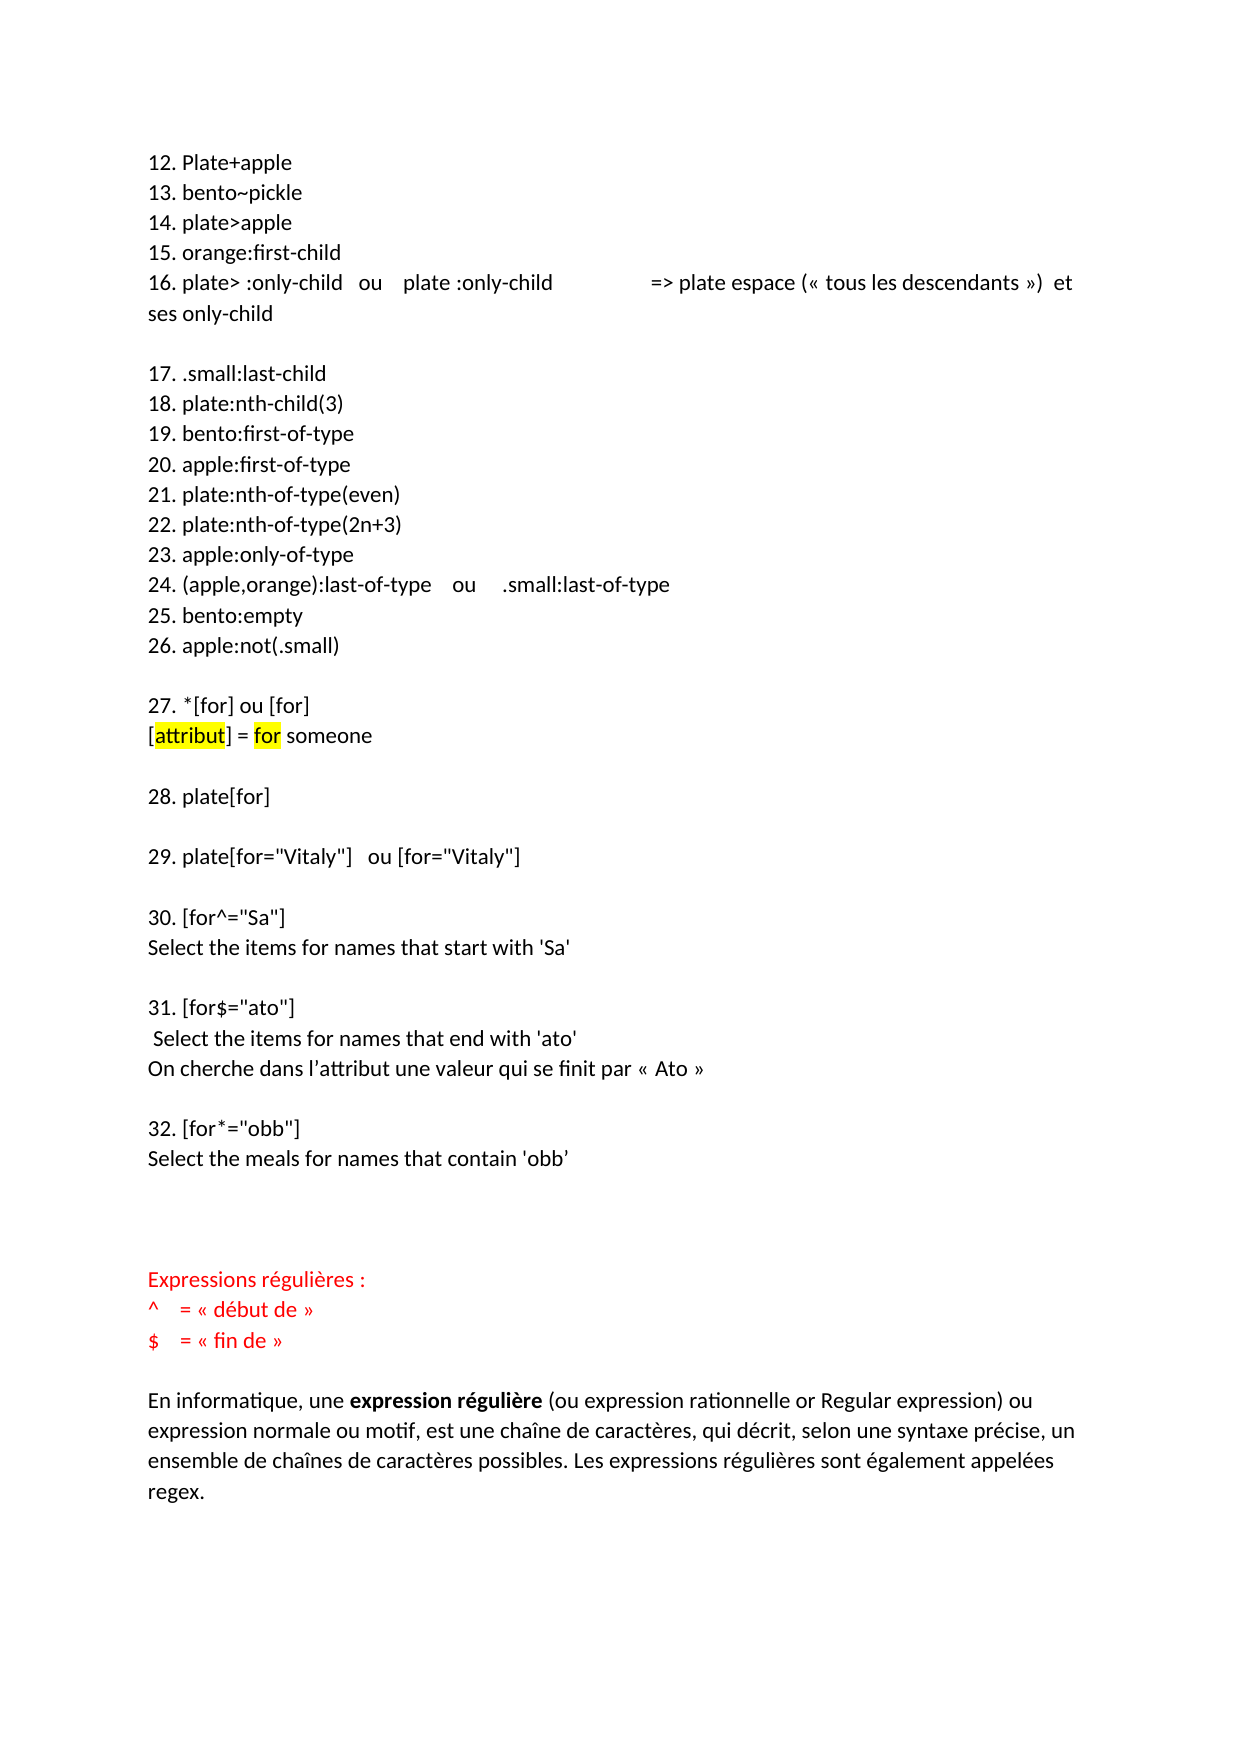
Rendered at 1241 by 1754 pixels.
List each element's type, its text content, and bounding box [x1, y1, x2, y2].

text Select the items for names that start with 'Sa' [148, 933, 1093, 961]
text 32. [for*="obb"] [148, 1114, 1093, 1142]
text 31. [for$="ato"] [148, 993, 1093, 1021]
text $ = « fin de » [148, 1326, 1093, 1354]
text 26. apple:not(.small) [148, 631, 1093, 659]
text 17. .small:last-child [148, 359, 1093, 387]
text 22. plate:nth-of-type(2n+3) [148, 510, 1093, 538]
text 15. orange:first-child [148, 238, 1093, 266]
text 13. bento~pickle [148, 178, 1093, 206]
text 25. bento:empty [148, 601, 1093, 629]
text 16. plate> :only-child ou plate :only-child => plate espace (« tous les descendants ») et ses only-child [148, 268, 1093, 327]
text 12. Plate+apple [148, 148, 1093, 176]
text 24. (apple,orange):last-of-type ou .small:last-of-type [148, 571, 1093, 598]
text ^ = « début de » [148, 1296, 1093, 1323]
text Select the items for names that end with 'ato' [148, 1024, 1093, 1052]
text 19. bento:first-of-type [148, 419, 1093, 447]
text 28. plate[for] [148, 782, 1093, 810]
text 20. apple:first-of-type [148, 450, 1093, 478]
text 14. plate>apple [148, 208, 1093, 236]
text On cherche dans l’attribut une valeur qui se finit par « Ato » [148, 1054, 1093, 1082]
text En informatique, une expression régulière (ou expression rationnelle or Regular expression) ou expression normale ou motif, est une chaîne de caractères, qui décrit, selon une syntaxe précise, un ensemble de chaînes de caractères possibles. Les expressions régulières sont également appelées regex. [148, 1386, 1093, 1505]
text [attribut] = for someone [281, 722, 1093, 749]
text Select the meals for names that contain 'obb’ [148, 1144, 1093, 1172]
text 23. apple:only-of-type [148, 540, 1093, 568]
text 27. *[for] ou [for] [148, 691, 1093, 719]
text 30. [for^="Sa"] [148, 903, 1093, 931]
text 18. plate:nth-child(3) [148, 389, 1093, 417]
text Expressions régulières : [148, 1265, 1093, 1293]
text 21. plate:nth-of-type(even) [148, 480, 1093, 508]
text 29. plate[for="Vitaly"] ou [for="Vitaly"] [148, 842, 1093, 870]
